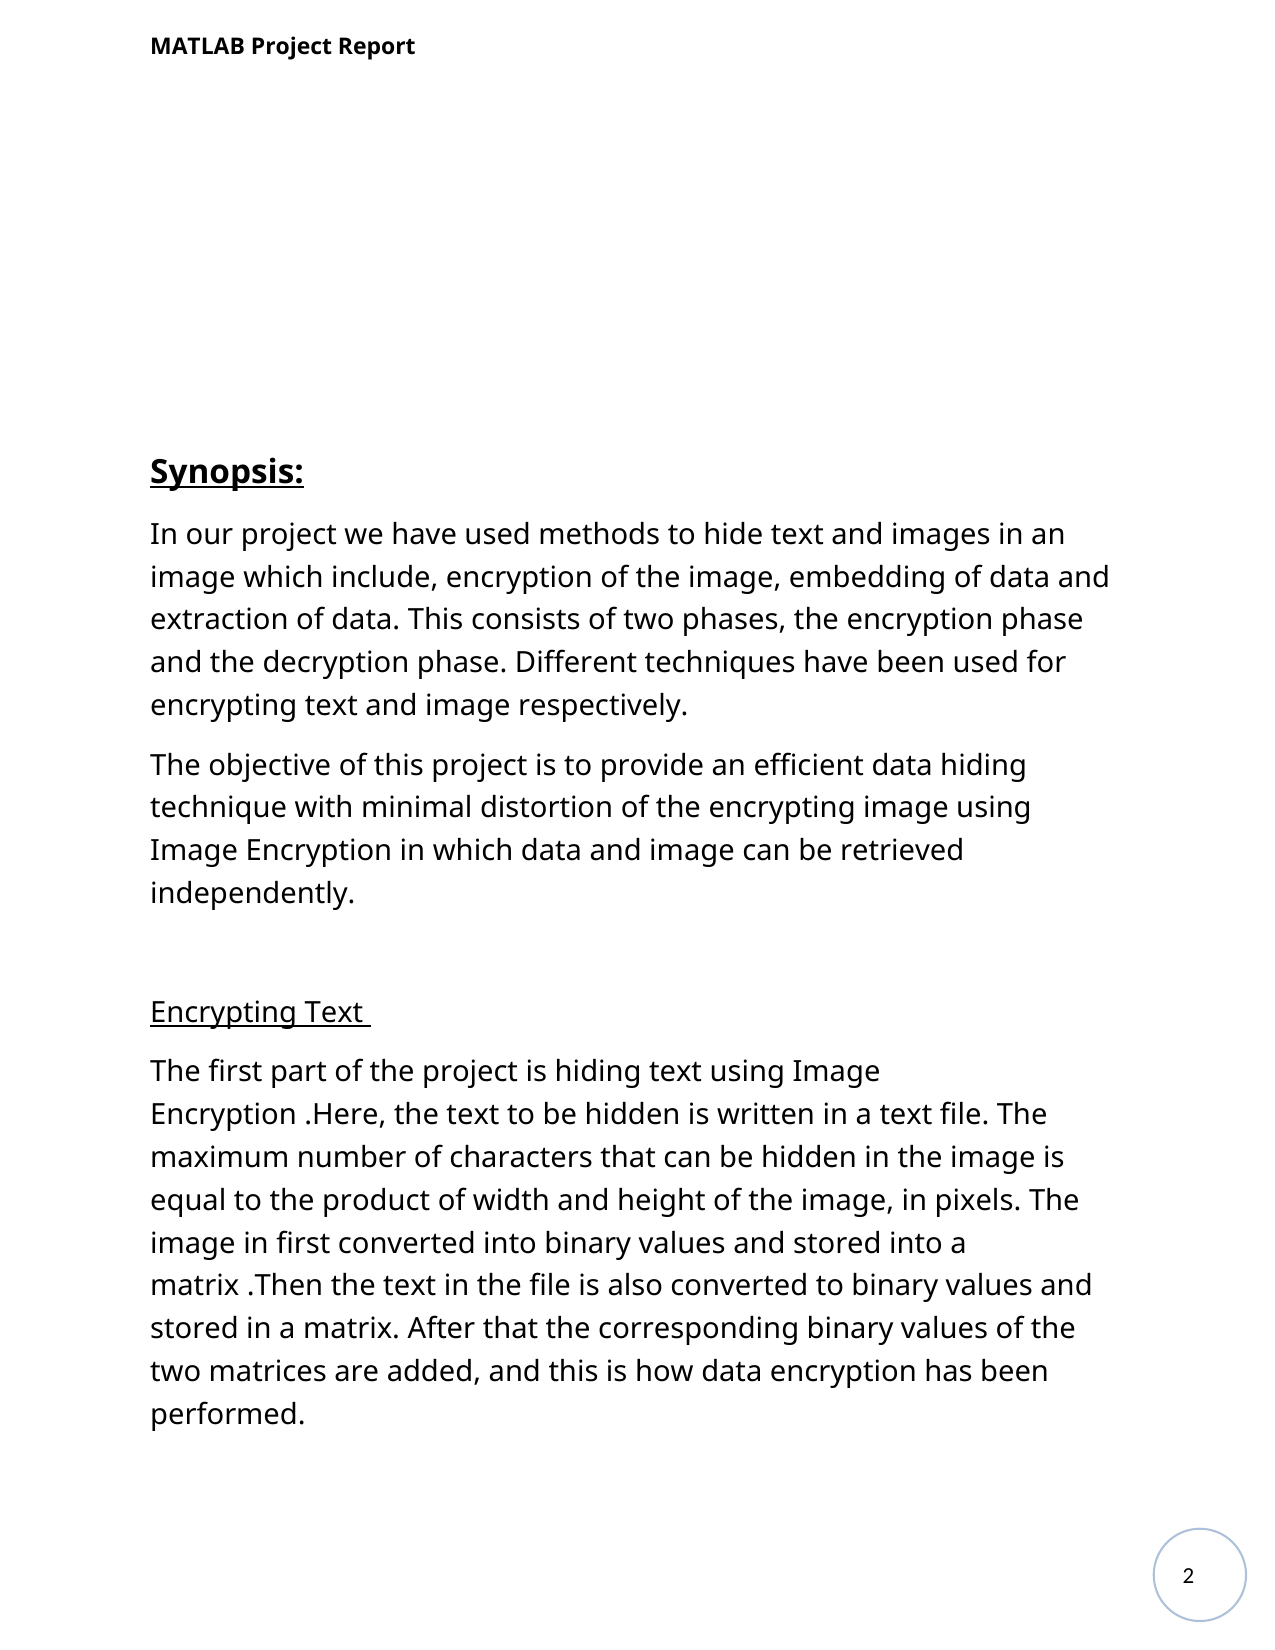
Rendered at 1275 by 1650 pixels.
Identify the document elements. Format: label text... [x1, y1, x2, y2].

text The objective of this project is to provide an efficient data hiding technique with minimal distortion of the encrypting image using Image Encryption in which data and image can be retrieved independently. [150, 744, 1125, 912]
text In our project we have used methods to hide text and images in an image which include, encryption of the image, embedding of data and extraction of data. This consists of two phases, the encryption phase and the decryption phase. Different techniques have been used for encrypting text and image respectively. [150, 513, 1125, 724]
text Synopsis: [150, 447, 1125, 493]
text The first part of the project is hiding text using Image Encryption .Here, the text to be hidden is written in a text file. The maximum number of characters that can be hidden in the image is equal to the product of width and height of the image, in pixels. The image in first converted into binary values and stored into a matrix .Then the text in the file is also converted to binary values and stored in a matrix. After that the corresponding binary values of the two matrices are added, and this is how data encryption has been performed. [150, 1051, 1125, 1433]
text Encrypting Text [150, 991, 1125, 1031]
